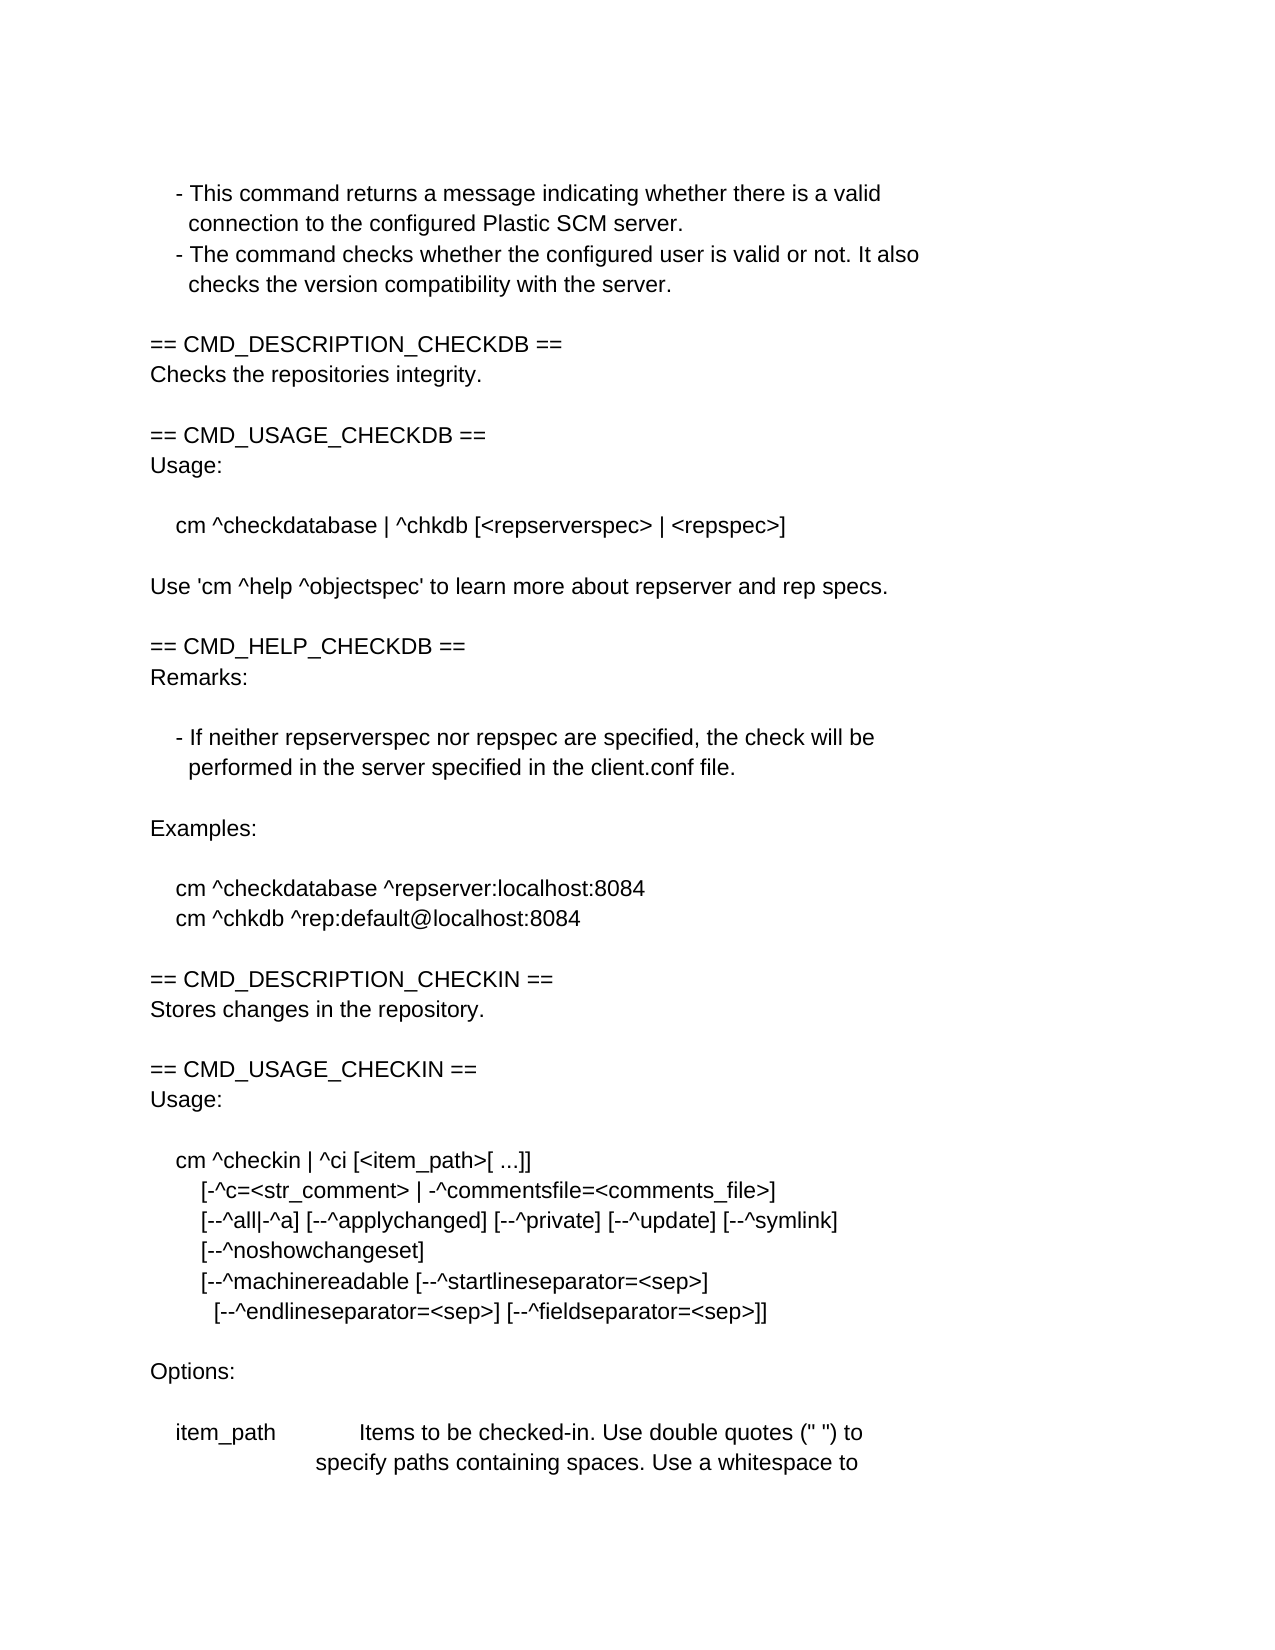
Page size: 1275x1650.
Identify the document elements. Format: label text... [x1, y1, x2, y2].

text [--^machinereadable [--^startlineseparator=<sep>] [150, 1268, 1125, 1294]
text item_path Items to be checked-in. Use double quotes (" ") to [150, 1419, 1125, 1445]
text [--^all|-^a] [--^applychanged] [--^private] [--^update] [--^symlink] [150, 1207, 1125, 1234]
text == CMD_USAGE_CHECKIN == [150, 1056, 1125, 1083]
text cm ^checkin | ^ci [<item_path>[ ...]] [150, 1147, 1125, 1173]
text specify paths containing spaces. Use a whitespace to [150, 1449, 1125, 1475]
text - The command checks whether the configured user is valid or not. It also [150, 241, 1125, 267]
text == CMD_HELP_CHECKDB == [150, 633, 1125, 660]
text checks the version compatibility with the server. [150, 271, 1125, 297]
text - If neither repserverspec nor repspec are specified, the check will be [150, 724, 1125, 750]
text [-^c=<str_comment> | -^commentsfile=<comments_file>] [150, 1177, 1125, 1203]
text == CMD_DESCRIPTION_CHECKIN == [150, 966, 1125, 992]
text Usage: [150, 452, 1125, 478]
text == CMD_DESCRIPTION_CHECKDB == [150, 331, 1125, 358]
text Remarks: [150, 663, 1125, 690]
text Examples: [150, 814, 1125, 841]
text cm ^checkdatabase | ^chkdb [<repserverspec> | <repspec>] [150, 512, 1125, 539]
text Checks the repositories integrity. [150, 361, 1125, 388]
text performed in the server specified in the client.conf file. [150, 754, 1125, 781]
text [--^noshowchangeset] [150, 1237, 1125, 1264]
text - This command returns a message indicating whether there is a valid [150, 180, 1125, 207]
text Options: [150, 1358, 1125, 1385]
text [--^endlineseparator=<sep>] [--^fieldseparator=<sep>]] [150, 1298, 1125, 1324]
text connection to the configured Plastic SCM server. [150, 210, 1125, 237]
text Use 'cm ^help ^objectspec' to learn more about repserver and rep specs. [150, 573, 1125, 599]
text == CMD_USAGE_CHECKDB == [150, 422, 1125, 448]
text Stores changes in the repository. [150, 996, 1125, 1022]
text Usage: [150, 1086, 1125, 1113]
text cm ^chkdb ^rep:default@localhost:8084 [150, 905, 1125, 932]
text cm ^checkdatabase ^repserver:localhost:8084 [150, 875, 1125, 901]
